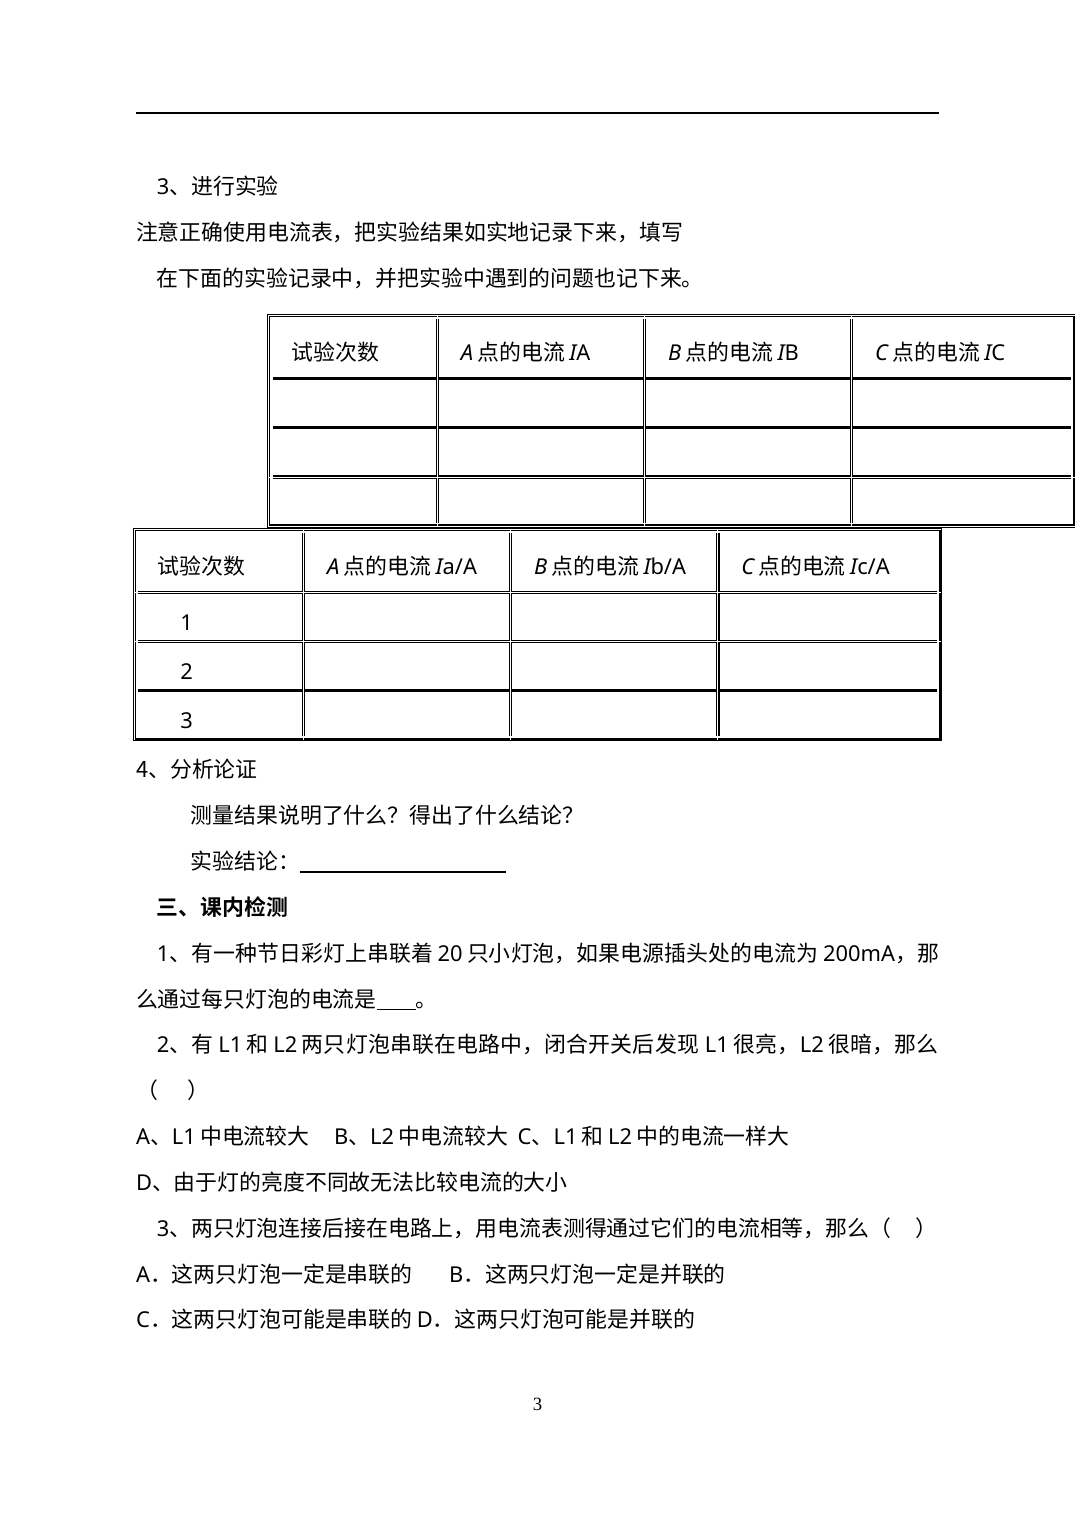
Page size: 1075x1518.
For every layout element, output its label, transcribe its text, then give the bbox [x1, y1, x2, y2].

table_header 试验次数 [270, 317, 437, 377]
text 三、课内检测 [136, 879, 939, 924]
table_header C点的电流IC [852, 317, 1073, 377]
text 在下面的实验记录中，并把实验中遇到的问题也记下来。 [136, 249, 939, 295]
table_cell [646, 429, 850, 475]
table_cell [439, 380, 643, 426]
text C．这两只灯泡可能是串联的D．这两只灯泡可能是并联的 [136, 1291, 939, 1337]
table_cell [512, 594, 716, 640]
text 注意正确使用电流表，把实验结果如实地记录下来，填写 [136, 203, 939, 249]
table_cell [853, 426, 1073, 475]
table_cell 2 [134, 640, 304, 689]
table_cell [270, 377, 436, 426]
table_cell [438, 479, 645, 524]
text 4、分析论证 [136, 741, 939, 787]
text 2、有L1和L2两只灯泡串联在电路中，闭合开关后发现L1很亮，L2很暗，那么（ ） [136, 1016, 939, 1108]
text 3、进行实验 [136, 158, 939, 203]
table_cell [645, 479, 852, 524]
table_header B点的电流IB [645, 317, 852, 377]
table_cell [852, 475, 1074, 524]
table_header A点的电流Ia/A [304, 531, 511, 591]
table_cell [439, 429, 643, 475]
table_cell 3 [136, 689, 304, 738]
text A．这两只灯泡一定是串联的 B．这两只灯泡一定是并联的 [136, 1245, 939, 1291]
table_header B点的电流Ib/A [511, 529, 718, 591]
table_cell [718, 591, 941, 640]
table_cell [718, 640, 941, 689]
table_header A点的电流IA [438, 317, 645, 377]
table_cell [305, 643, 509, 689]
table_header 试验次数 [136, 531, 304, 591]
text 测量结果说明了什么？得出了什么结论？ [136, 787, 939, 833]
table_cell [270, 426, 436, 475]
text 3、两只灯泡连接后接在电路上，用电流表测得通过它们的电流相等，那么（ ） [136, 1199, 939, 1245]
table_cell [305, 594, 509, 640]
text A、L1中电流较大 B、L2中电流较大 C、L1和L2中的电流一样大 [136, 1108, 939, 1154]
table_cell [304, 692, 511, 738]
table_cell [646, 380, 850, 426]
table_cell [511, 689, 718, 738]
table_header C点的电流Ic/A [718, 531, 939, 591]
text 1、有一种节日彩灯上串联着20只小灯泡，如果电源插头处的电流为200mA，那么通过每只灯泡的电流是 。 [136, 924, 939, 1016]
table_cell 1 [134, 591, 304, 640]
table_cell [718, 689, 939, 738]
text D、由于灯的亮度不同故无法比较电流的大小 [136, 1154, 939, 1199]
table_cell [270, 475, 437, 524]
table_cell [512, 643, 716, 689]
table_cell [853, 377, 1073, 426]
text 实验结论： [136, 833, 939, 879]
